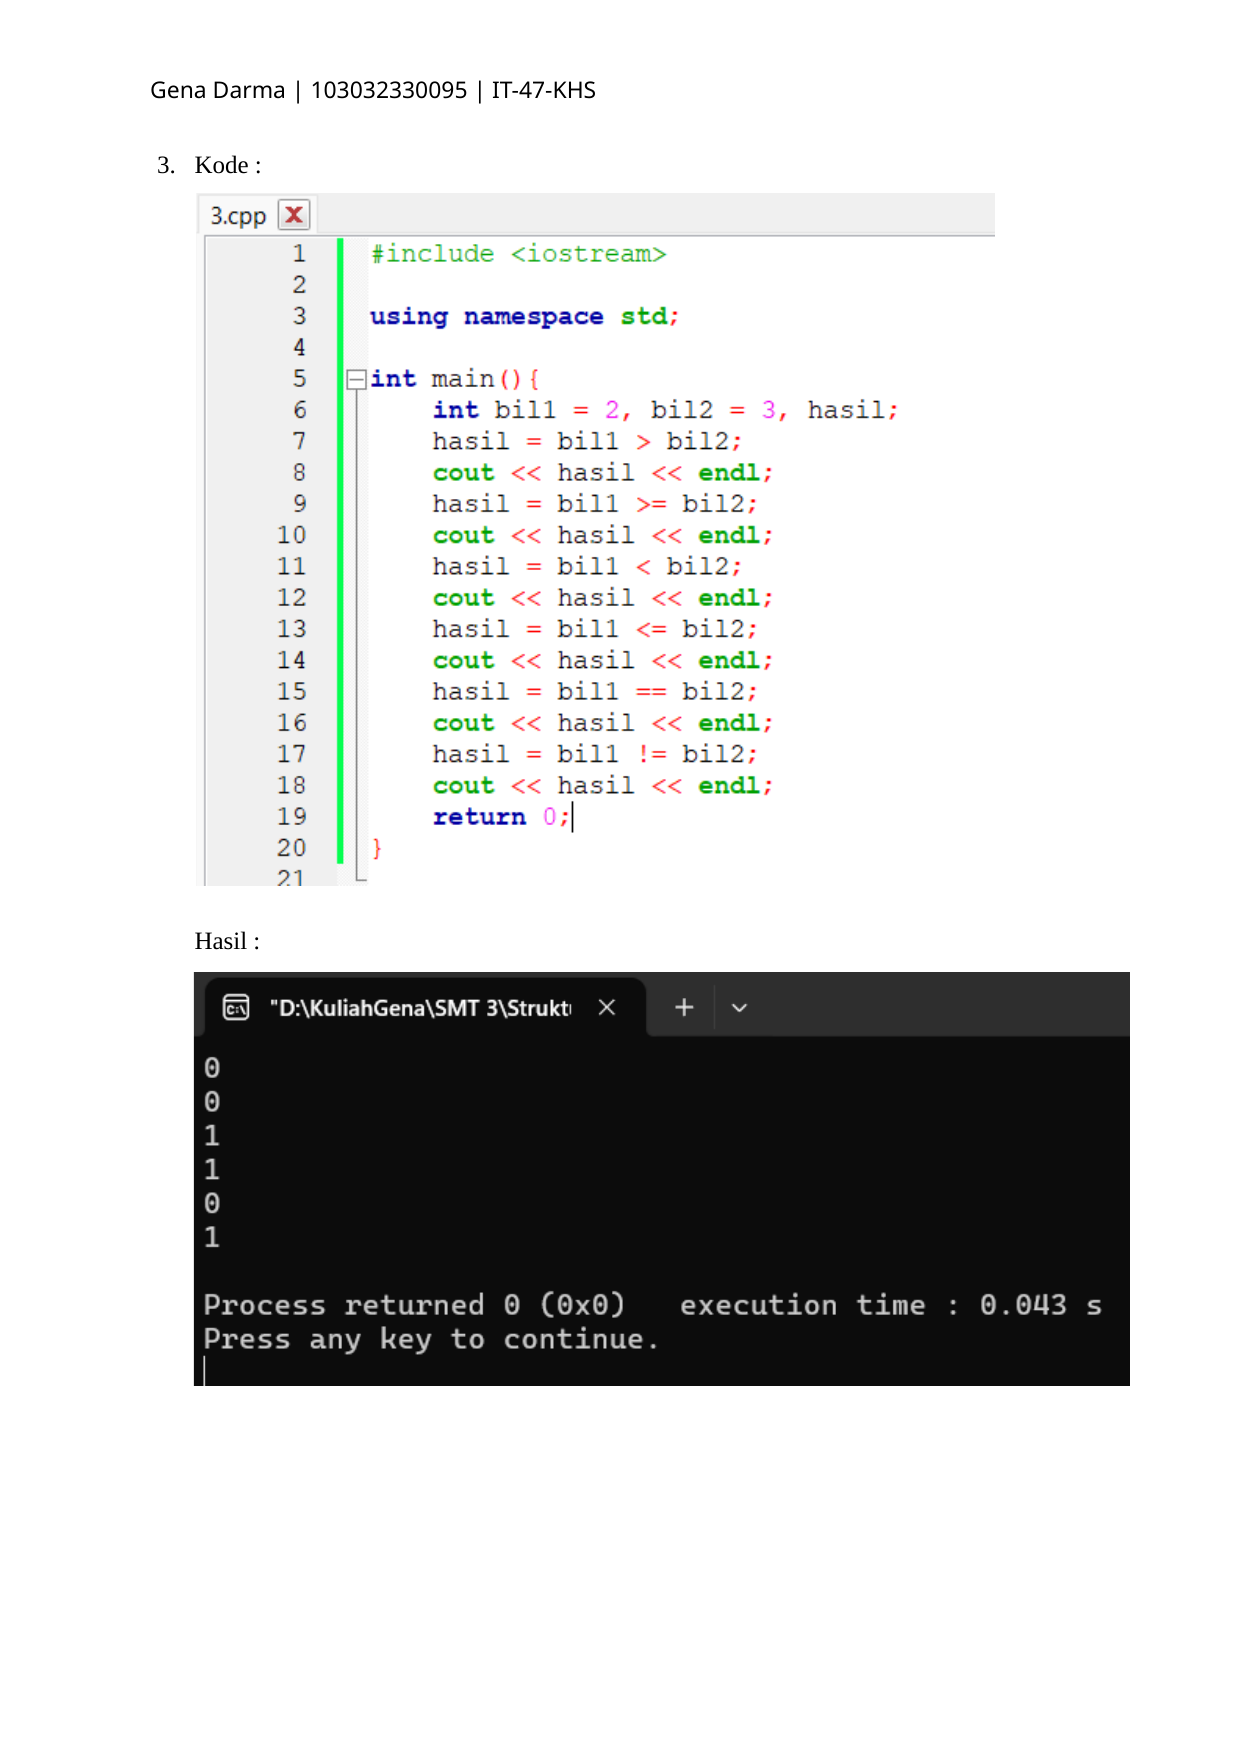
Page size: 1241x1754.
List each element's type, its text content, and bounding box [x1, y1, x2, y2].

picture [195, 193, 994, 883]
list Hasil : [194, 926, 1090, 955]
list Kode : [157, 150, 1090, 179]
picture [192, 972, 1130, 1384]
